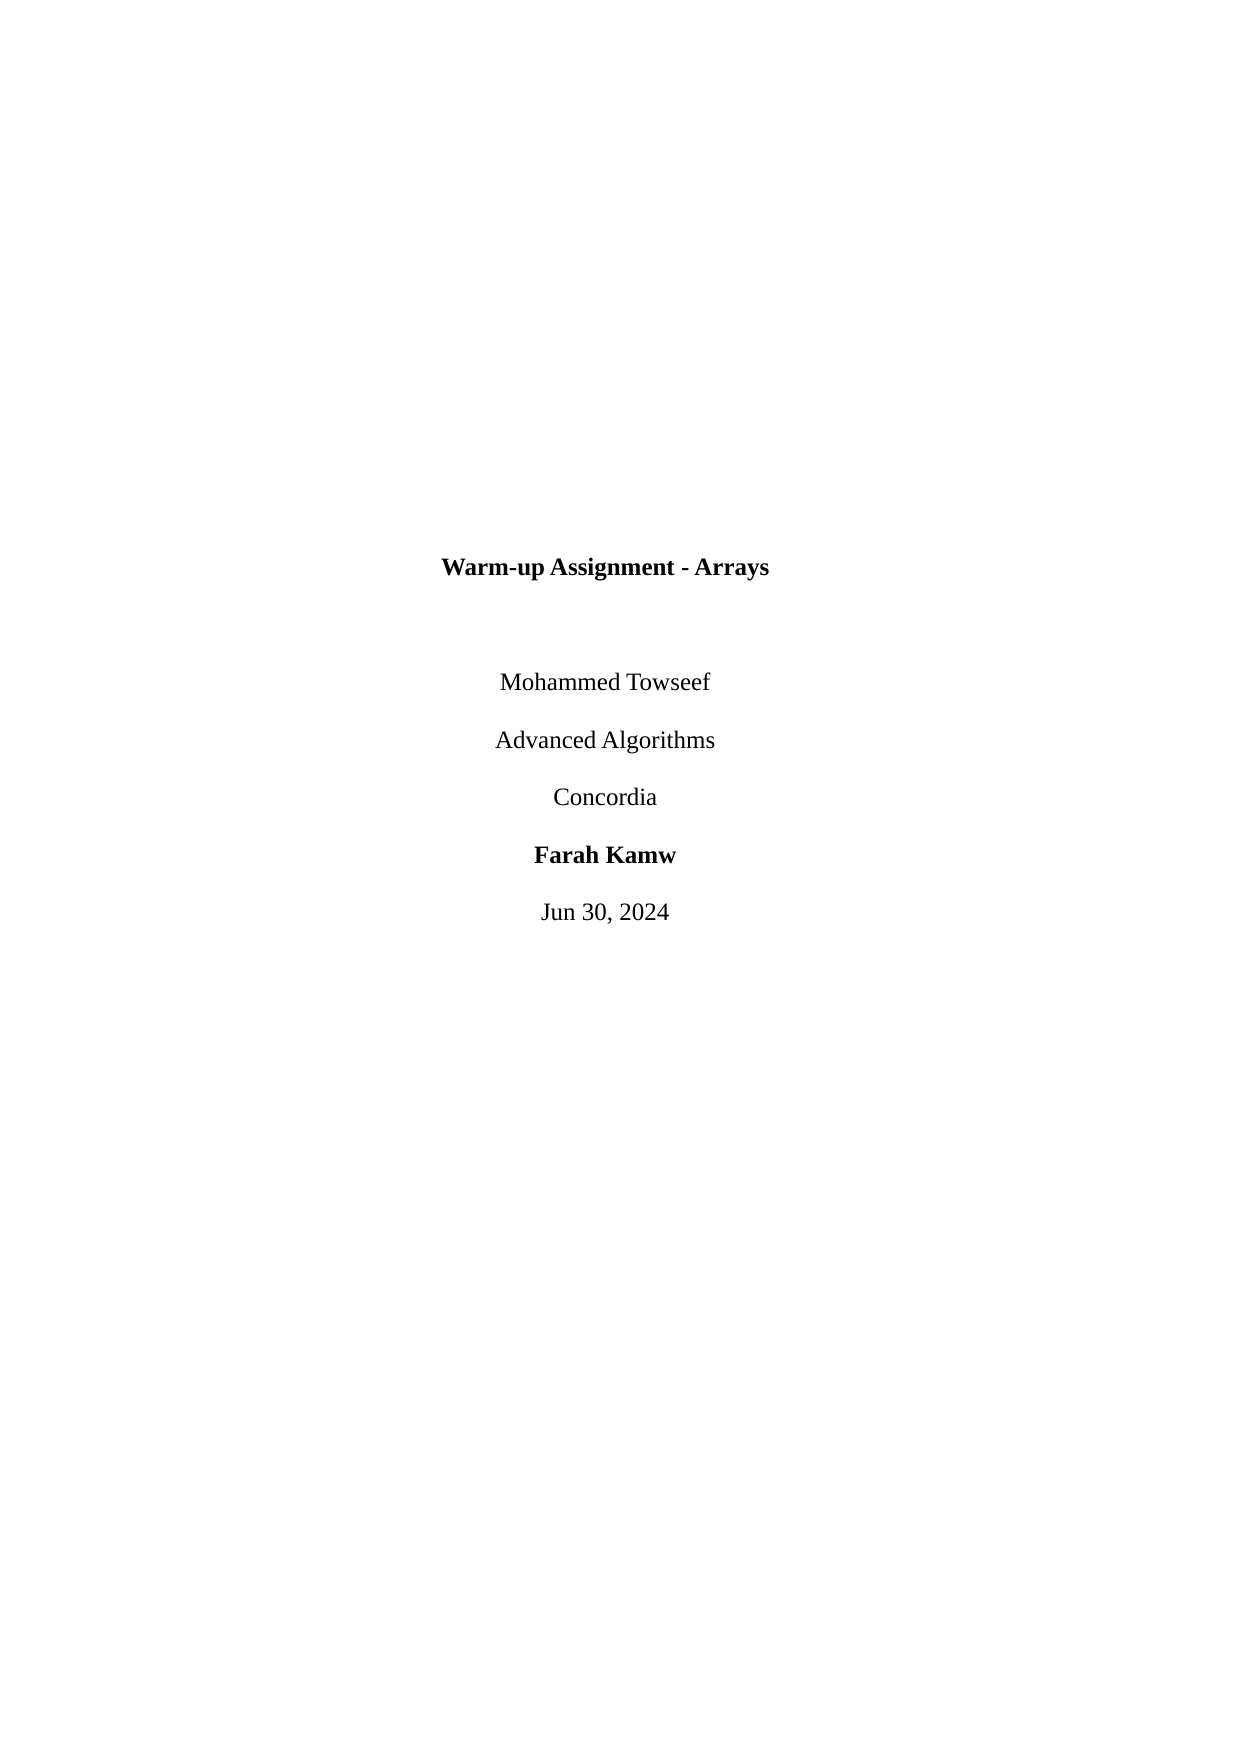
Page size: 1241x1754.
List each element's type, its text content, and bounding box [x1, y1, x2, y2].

text Advanced Algorithms [148, 725, 1062, 754]
text Farah Kamw [148, 840, 1062, 869]
text Concordia [148, 782, 1062, 811]
text Mohammed Towseef [148, 667, 1062, 696]
text Jun 30, 2024 [148, 897, 1062, 926]
text Warm-up Assignment - Arrays [148, 552, 1062, 581]
